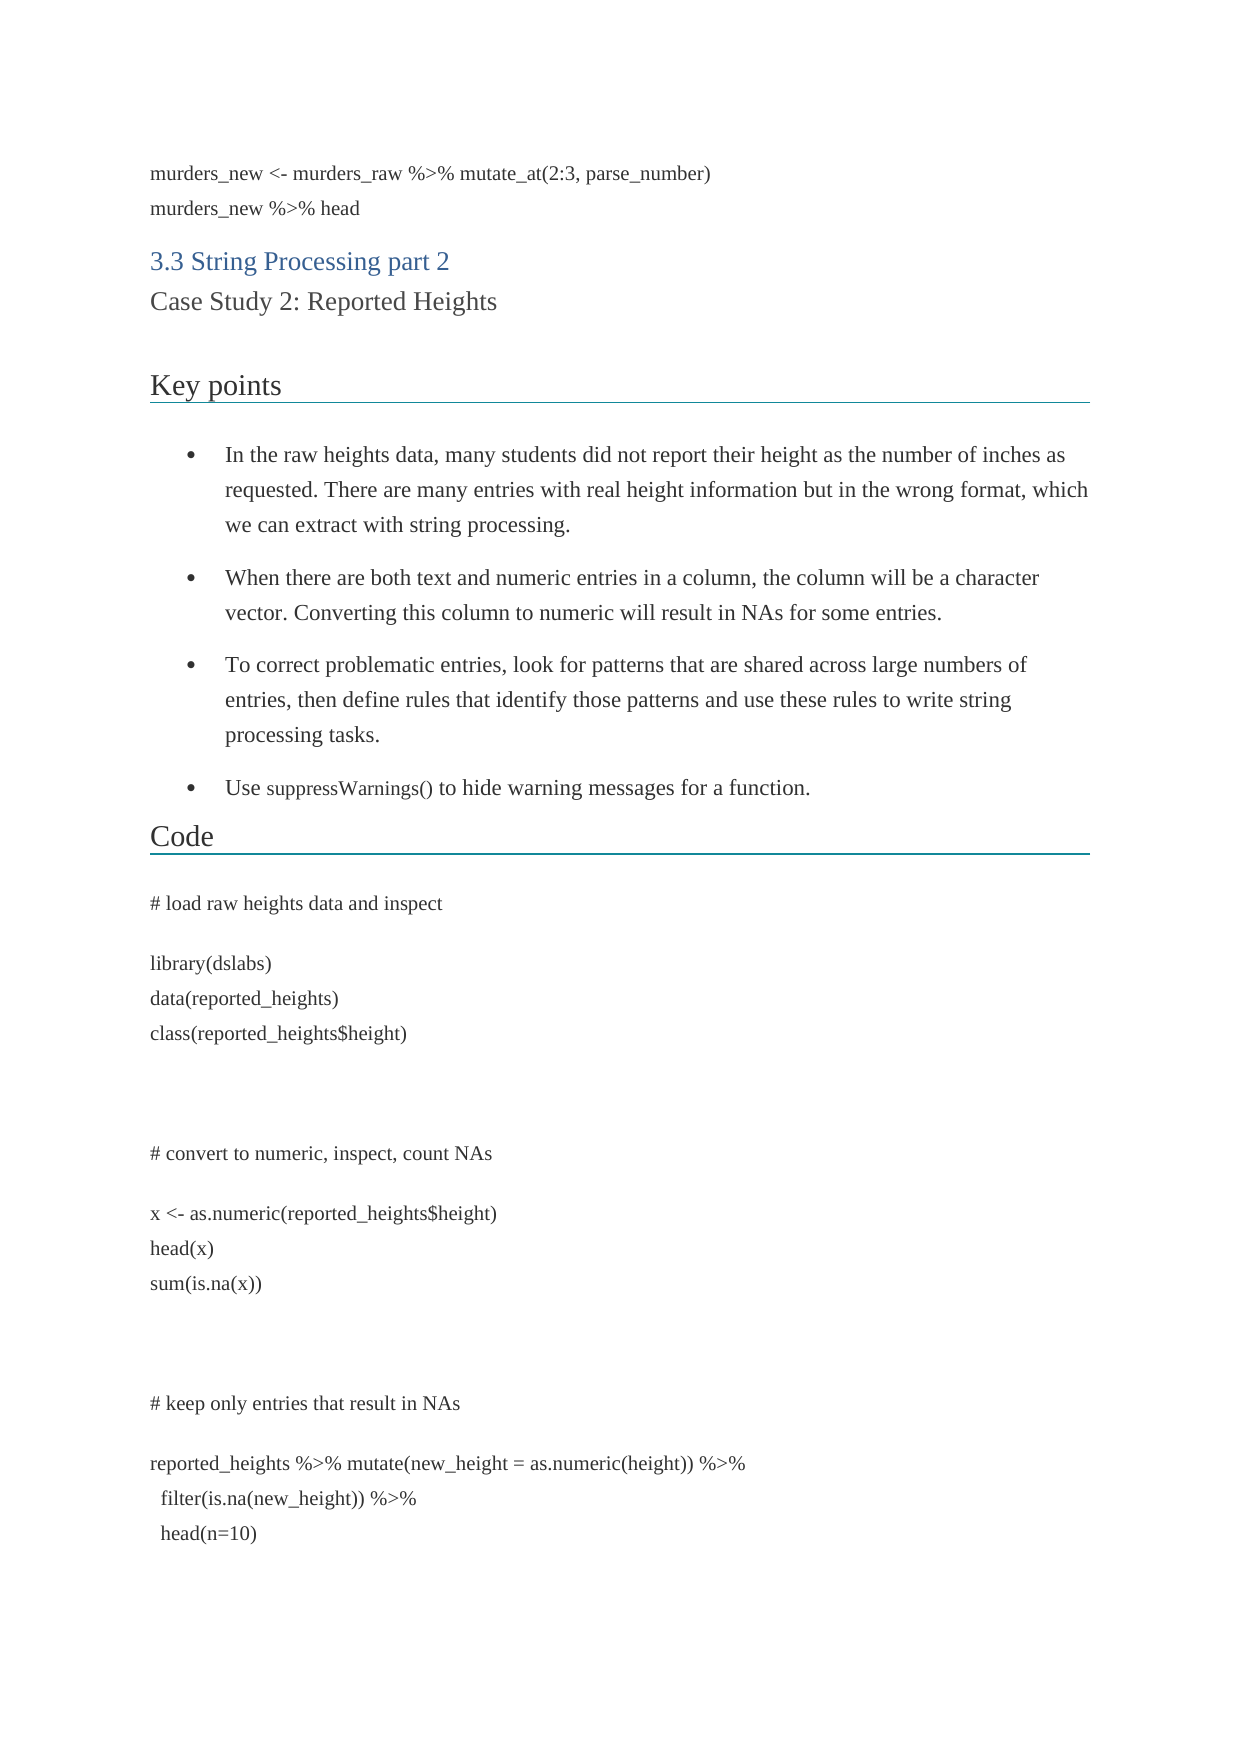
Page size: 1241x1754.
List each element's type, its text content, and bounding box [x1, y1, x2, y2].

subtitle Code [150, 818, 1090, 853]
subtitle 3.3 String Processing part 2 [150, 245, 1090, 276]
text # keep only entries that result in NAs [150, 1380, 1090, 1415]
subtitle Key points [150, 367, 1090, 402]
text # convert to numeric, inspect, count NAs [150, 1130, 1090, 1165]
text # load raw heights data and inspect [150, 880, 1090, 915]
list In the raw heights data, many students did not report their height as the number of inches as requested. There are many entries with real height information but in the wrong format, which we can extract with string processing. [187, 432, 1090, 537]
list Use suppressWarnings() to hide warning messages for a function. [187, 766, 1090, 801]
text x <- as.numeric(reported_heights$height) head(x) sum(is.na(x)) [150, 1190, 1090, 1295]
list To correct problematic entries, look for patterns that are shared across large numbers of entries, then define rules that identify those patterns and use these rules to write string processing tasks. [187, 643, 1090, 748]
text library(dslabs) data(reported_heights) class(reported_heights$height) [150, 940, 1090, 1045]
list When there are both text and numeric entries in a column, the column will be a character vector. Converting this column to numeric will result in NAs for some entries. [187, 555, 1090, 625]
subtitle Case Study 2: Reported Heights [150, 281, 1090, 316]
text reported_heights %>% mutate(new_height = as.numeric(height)) %>% filter(is.na(new_height)) %>% head(n=10) [150, 1440, 1090, 1545]
text murders_new <- murders_raw %>% mutate_at(2:3, parse_number) murders_new %>% head [150, 150, 1090, 220]
